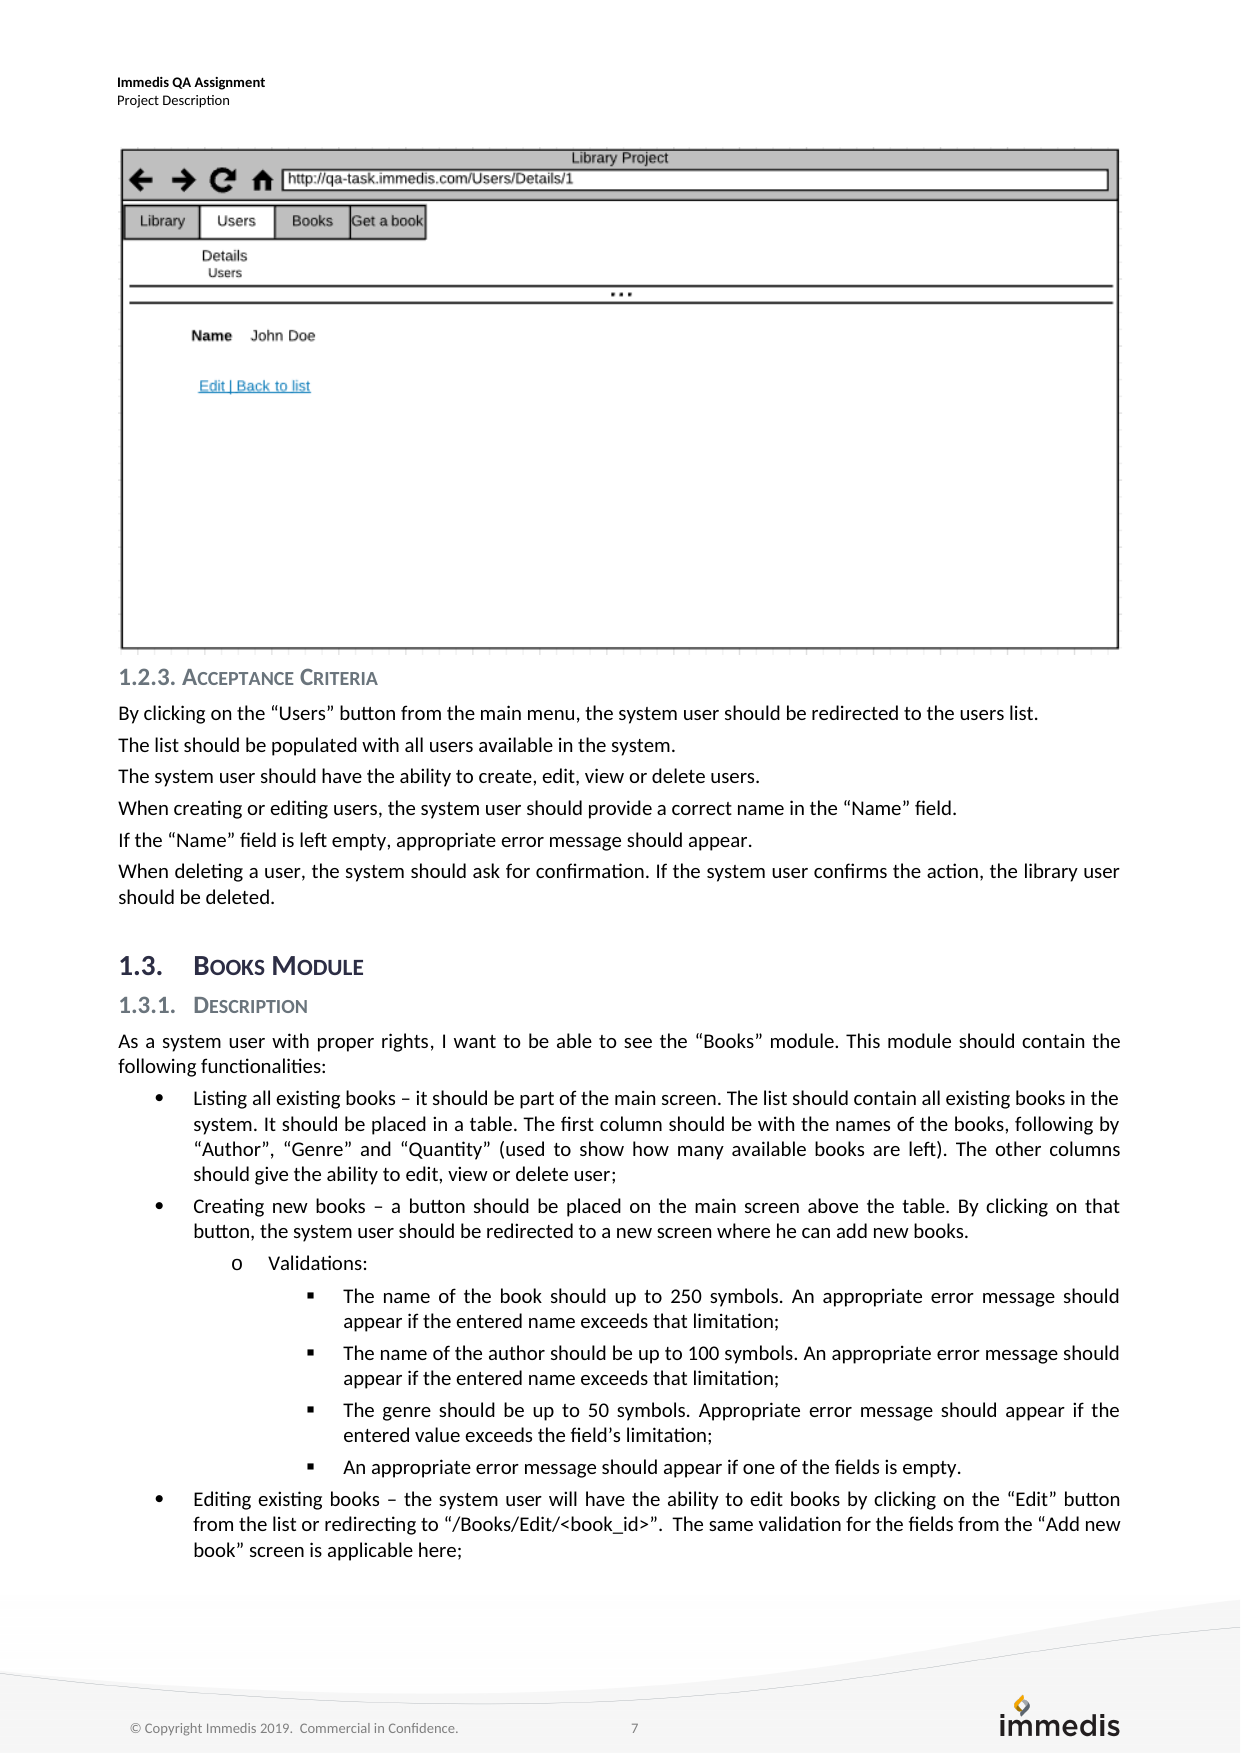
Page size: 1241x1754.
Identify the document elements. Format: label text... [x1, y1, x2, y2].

subtitle 1.2.3. Acceptance Criteria [118, 661, 1122, 692]
picture [118, 147, 1123, 655]
subtitle Description [118, 989, 1122, 1020]
list Creating new books – a button should be placed on the main screen above the table. By clicking on that button, the system user should be redirected to a new screen where he can add new books. [156, 1193, 1122, 1244]
list The name of the author should be up to 100 symbols. An appropriate error message should appear if the entered name exceeds that limitation; [306, 1340, 1122, 1391]
list The genre should be up to 50 symbols. Appropriate error message should appear if the entered value exceeds the field’s limitation; [306, 1397, 1122, 1448]
subtitle Books Module [118, 947, 1122, 983]
text As a system user with proper rights, I want to be able to see the “Books” module. This module should contain the following functionalities: [118, 1028, 1122, 1079]
list Editing existing books – the system user will have the ability to edit books by clicking on the “Edit” button from the list or redirecting to “/Books/Edit/<book_id>”. The same validation for the fields from the “Add new book” screen is applicable here; [156, 1486, 1122, 1562]
picture [0, 1595, 1241, 1753]
text By clicking on the “Users” button from the main menu, the system user should be redirected to the users list. [118, 700, 1122, 726]
list Validations: [231, 1250, 1122, 1277]
text The system user should have the ability to create, edit, view or delete users. [118, 763, 1122, 789]
text When deleting a user, the system should ask for confirmation. If the system user confirms the action, the library user should be deleted. [118, 858, 1122, 909]
text If the “Name” field is left empty, appropriate error message should appear. [118, 827, 1122, 852]
list Listing all existing books – it should be part of the main screen. The list should contain all existing books in the system. It should be placed in a table. The first column should be with the names of the books, following by “Author”, “Genre” and “Quantity” (used to show how many available books are left). The other columns should give the ability to edit, view or delete user; [156, 1085, 1122, 1187]
list An appropriate error message should appear if one of the fields is empty. [306, 1454, 1122, 1480]
text When creating or editing users, the system user should provide a correct name in the “Name” field. [118, 795, 1122, 821]
text The list should be populated with all users available in the system. [118, 732, 1122, 757]
list The name of the book should up to 250 symbols. An appropriate error message should appear if the entered name exceeds that limitation; [306, 1283, 1122, 1334]
